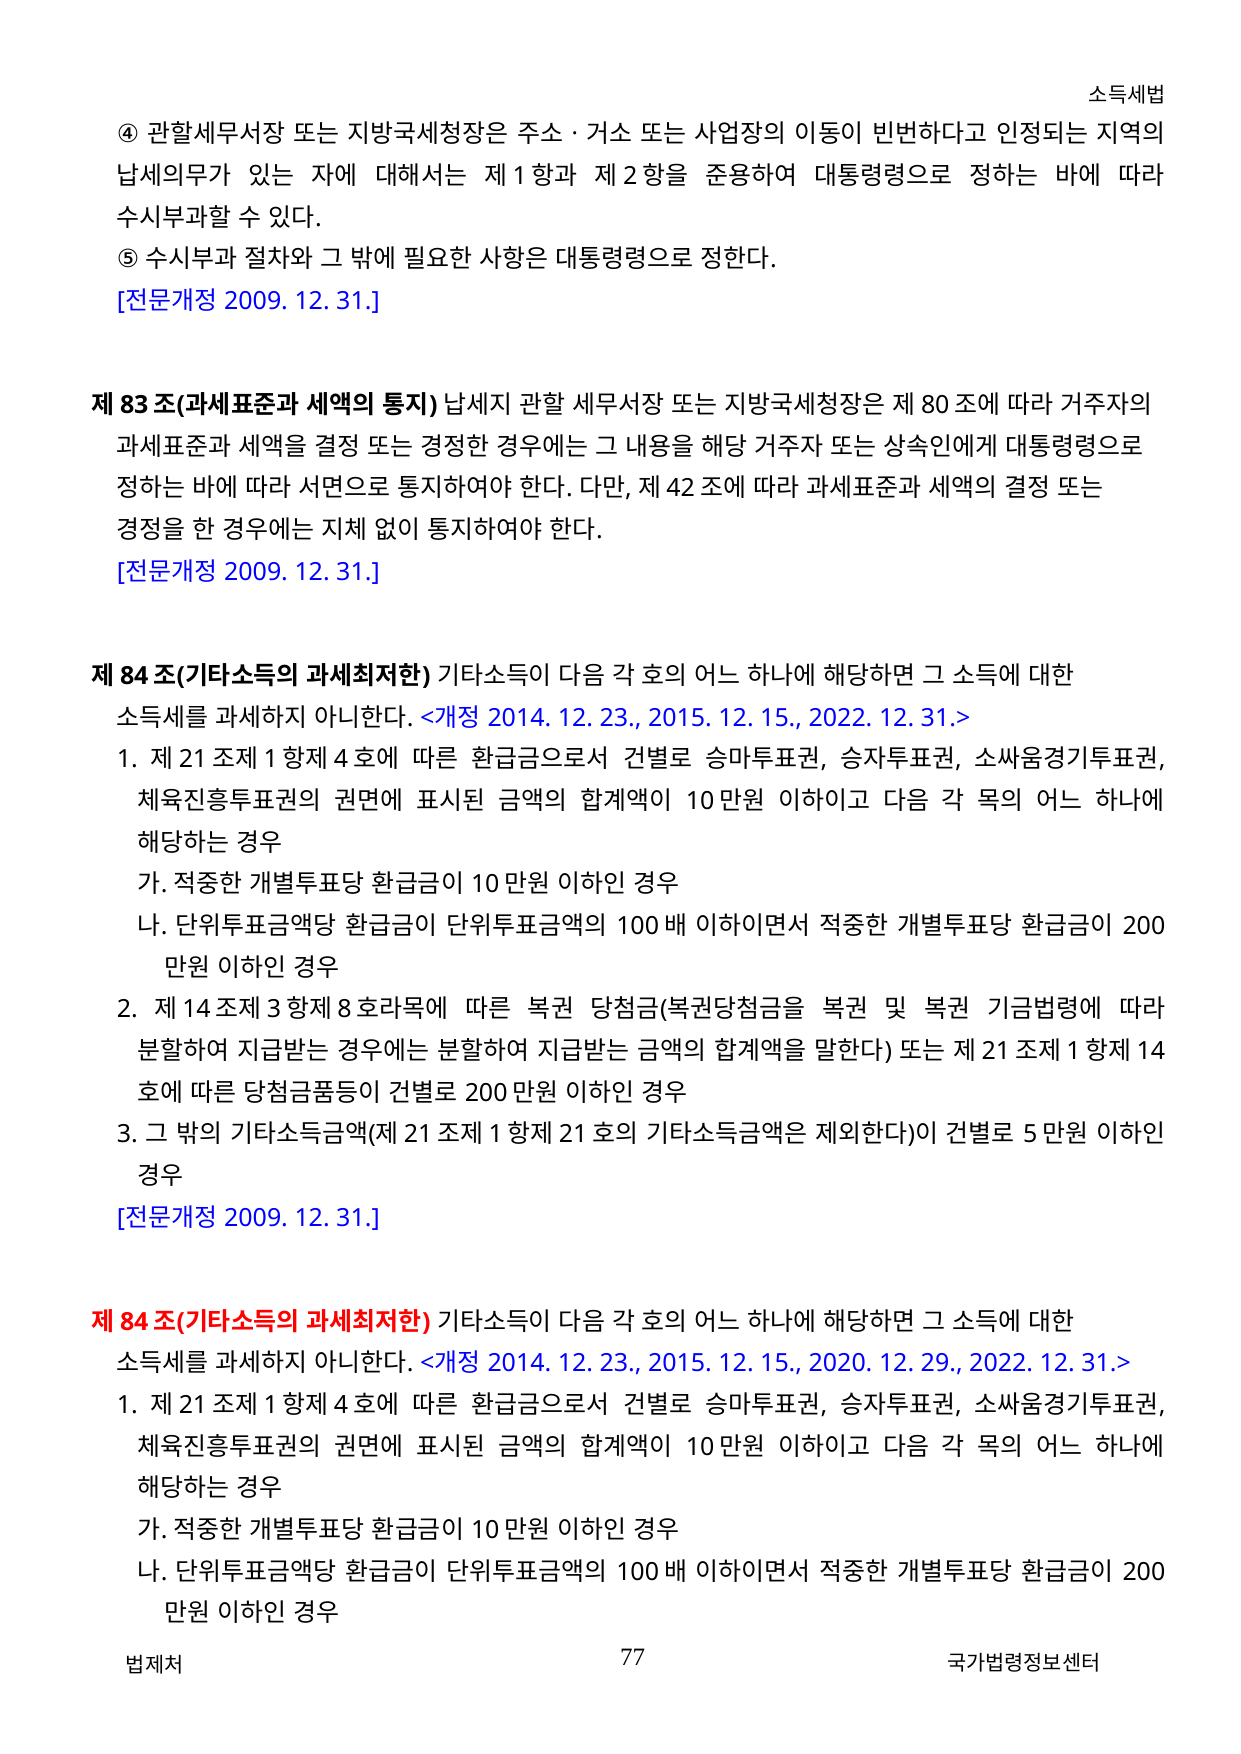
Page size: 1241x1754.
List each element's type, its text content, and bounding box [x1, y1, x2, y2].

text 2. 제14조제3항제8호라목에 따른 복권 당첨금(복권당첨금을 복권 및 복권 기금법령에 따라 분할하여 지급받는 경우에는 분할하여 지급받는 금액의 합계액을 말한다) 또는 제21조제1항제14호에 따른 당첨금품등이 건별로 200만원 이하인 경우 [117, 983, 1165, 1108]
text [전문개정 2009. 12. 31.] [117, 1192, 1165, 1233]
text 제84조(기타소득의 과세최저한) 기타소득이 다음 각 호의 어느 하나에 해당하면 그 소득에 대한 소득세를 과세하지 아니한다. <개정 2014. 12. 23., 2015. 12. 15., 2020. 12. 29., 2022. 12. 31.> [92, 1296, 1165, 1379]
text ⑤ 수시부과 절차와 그 밖에 필요한 사항은 대통령령으로 정한다. [117, 233, 1165, 275]
text [전문개정 2009. 12. 31.] [117, 546, 1165, 587]
text ④ 관할세무서장 또는 지방국세청장은 주소ㆍ거소 또는 사업장의 이동이 빈번하다고 인정되는 지역의 납세의무가 있는 자에 대해서는 제1항과 제2항을 준용하여 대통령령으로 정하는 바에 따라 수시부과할 수 있다. [117, 108, 1165, 233]
text 1. 제21조제1항제4호에 따른 환급금으로서 건별로 승마투표권, 승자투표권, 소싸움경기투표권, 체육진흥투표권의 권면에 표시된 금액의 합계액이 10만원 이하이고 다음 각 목의 어느 하나에 해당하는 경우 [117, 1379, 1165, 1504]
text 나. 단위투표금액당 환급금이 단위투표금액의 100배 이하이면서 적중한 개별투표당 환급금이 200만원 이하인 경우 [137, 900, 1165, 983]
text 제84조(기타소득의 과세최저한) 기타소득이 다음 각 호의 어느 하나에 해당하면 그 소득에 대한 소득세를 과세하지 아니한다. <개정 2014. 12. 23., 2015. 12. 15., 2022. 12. 31.> [92, 650, 1165, 733]
text 가. 적중한 개별투표당 환급금이 10만원 이하인 경우 [137, 1504, 1165, 1546]
text 나. 단위투표금액당 환급금이 단위투표금액의 100배 이하이면서 적중한 개별투표당 환급금이 200만원 이하인 경우 [137, 1546, 1165, 1629]
text 가. 적중한 개별투표당 환급금이 10만원 이하인 경우 [137, 858, 1165, 900]
text [전문개정 2009. 12. 31.] [117, 275, 1165, 317]
text 3. 그 밖의 기타소득금액(제21조제1항제21호의 기타소득금액은 제외한다)이 건별로 5만원 이하인 경우 [117, 1108, 1165, 1192]
text 1. 제21조제1항제4호에 따른 환급금으로서 건별로 승마투표권, 승자투표권, 소싸움경기투표권, 체육진흥투표권의 권면에 표시된 금액의 합계액이 10만원 이하이고 다음 각 목의 어느 하나에 해당하는 경우 [117, 733, 1165, 858]
